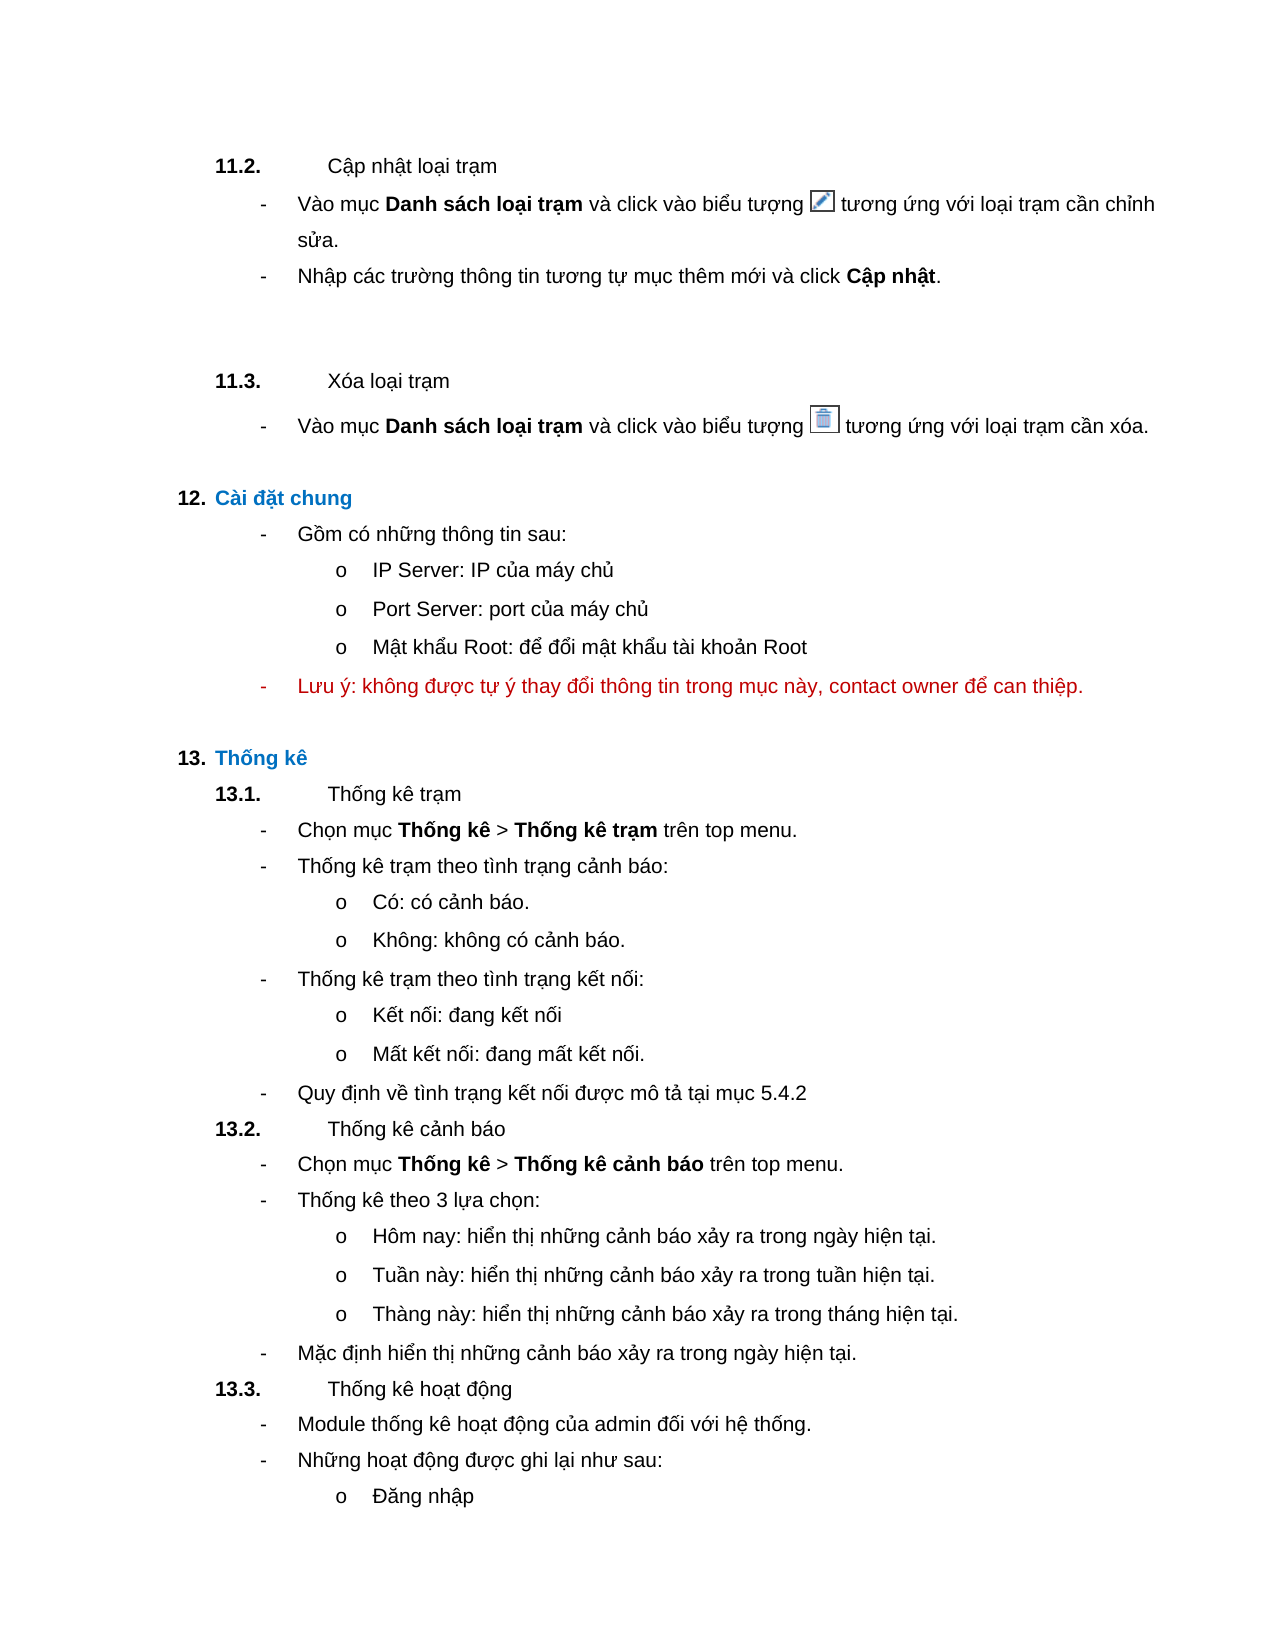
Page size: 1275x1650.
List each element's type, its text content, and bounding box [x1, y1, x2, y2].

list Module thống kê hoạt động của admin đối với hệ thống. [260, 1412, 1157, 1436]
list Đăng nhập [335, 1484, 1157, 1510]
list Lưu ý: không được tự ý thay đổi thông tin trong mục này, contact owner để can thiệp. [260, 674, 1157, 698]
list Thống kê trạm [215, 782, 1157, 806]
list Cài đặt chung [177, 486, 1157, 510]
list Thống kê trạm theo tình trạng cảnh báo: [260, 853, 1157, 877]
list Những hoạt động được ghi lại như sau: [260, 1448, 1157, 1472]
list Mặc định hiển thị những cảnh báo xảy ra trong ngày hiện tại. [260, 1340, 1157, 1364]
picture [811, 407, 838, 432]
list Kết nối: đang kết nối [335, 1003, 1157, 1029]
list Không: không có cảnh báo. [335, 928, 1157, 954]
list Thống kê [177, 746, 1157, 770]
list Thống kê cảnh báo [215, 1116, 1157, 1140]
list Cập nhật loại trạm [215, 154, 1157, 178]
list Thống kê hoạt động [215, 1376, 1157, 1400]
list Có: có cảnh báo. [335, 889, 1157, 915]
list IP Server: IP của máy chủ [335, 558, 1157, 583]
list Vào mục Danh sách loại trạm và click vào biểu tượng tương ứng với loại trạm cần xóa. [260, 405, 1157, 438]
list Tuần này: hiển thị những cảnh báo xảy ra trong tuần hiện tại. [335, 1263, 1157, 1289]
list Xóa loại trạm [215, 369, 1157, 393]
list Mật khẩu Root: để đổi mật khẩu tài khoản Root [335, 635, 1157, 661]
picture [812, 192, 833, 210]
list Thống kê theo 3 lựa chọn: [260, 1188, 1157, 1212]
list Gồm có những thông tin sau: [260, 522, 1157, 546]
list Nhập các trường thông tin tương tự mục thêm mới và click Cập nhật. [260, 264, 1157, 288]
list Chọn mục Thống kê > Thống kê trạm trên top menu. [260, 818, 1157, 842]
list Thống kê trạm theo tình trạng kết nối: [260, 967, 1157, 991]
list Mất kết nối: đang mất kết nối. [335, 1042, 1157, 1067]
list Thàng này: hiển thị những cảnh báo xảy ra trong tháng hiện tại. [335, 1302, 1157, 1327]
list Quy định về tình trạng kết nối được mô tả tại mục 5.4.2 [260, 1080, 1157, 1104]
list Vào mục Danh sách loại trạm và click vào biểu tượng tương ứng với loại trạm cần chỉnh sửa. [260, 190, 1157, 252]
list Chọn mục Thống kê > Thống kê cảnh báo trên top menu. [260, 1152, 1157, 1176]
list Port Server: port của máy chủ [335, 596, 1157, 622]
list Hôm nay: hiển thị những cảnh báo xảy ra trong ngày hiện tại. [335, 1224, 1157, 1250]
